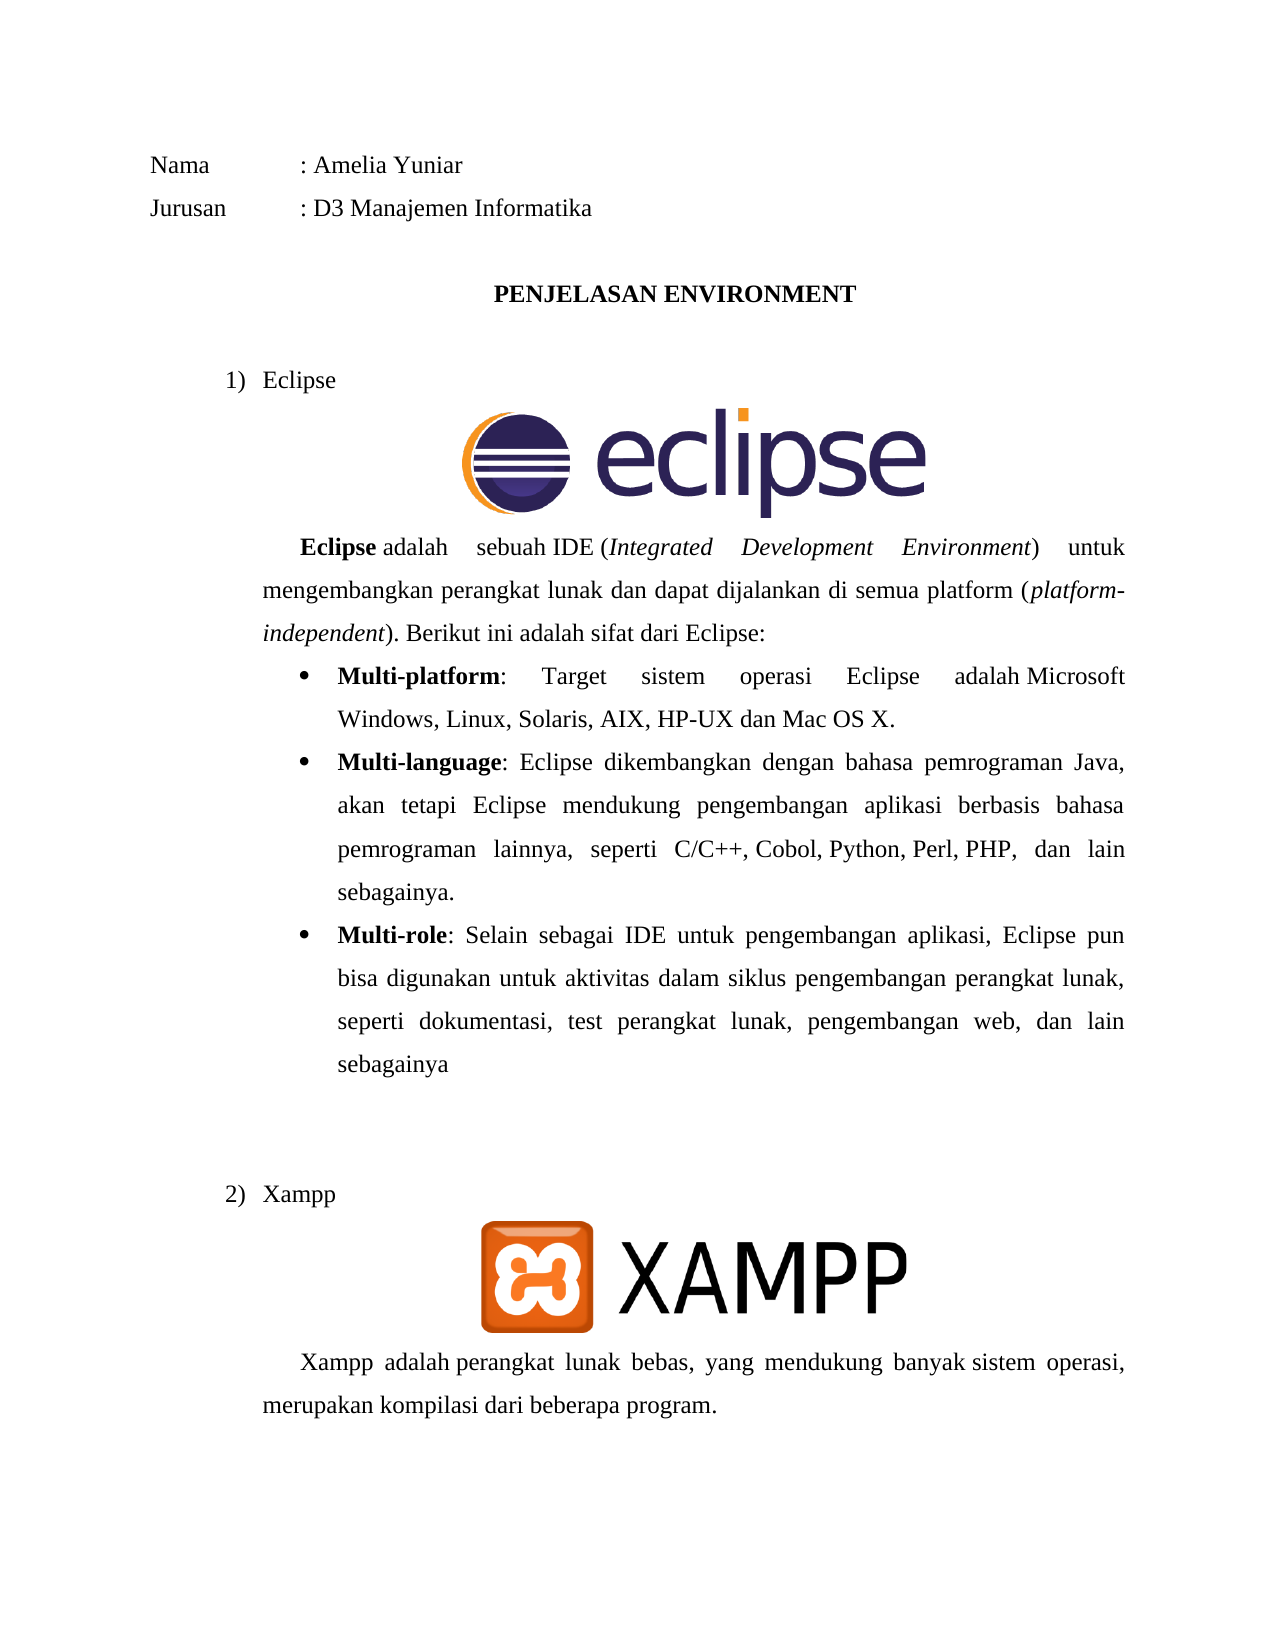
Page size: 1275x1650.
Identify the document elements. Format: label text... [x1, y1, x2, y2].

list Xampp adalah perangkat lunak bebas, yang mendukung banyak sistem operasi, merupakan kompilasi dari beberapa program. [262, 1347, 1125, 1419]
text Nama : Amelia Yuniar [150, 150, 1125, 179]
picture [481, 1221, 907, 1333]
picture [462, 408, 926, 518]
list Multi-role: Selain sebagai IDE untuk pengembangan aplikasi, Eclipse pun bisa digunakan untuk aktivitas dalam siklus pengembangan perangkat lunak, seperti dokumentasi, test perangkat lunak, pengembangan web, dan lain sebagainya [300, 920, 1125, 1078]
list Multi-platform: Target sistem operasi Eclipse adalah Microsoft Windows, Linux, Solaris, AIX, HP-UX dan Mac OS X. [300, 661, 1125, 733]
list Multi-language: Eclipse dikembangkan dengan bahasa pemrograman Java, akan tetapi Eclipse mendukung pengembangan aplikasi berbasis bahasa pemrograman lainnya, seperti C/C++, Cobol, Python, Perl, PHP, dan lain sebagainya. [300, 747, 1125, 906]
list Eclipse adalah sebuah IDE (Integrated Development Environment) untuk mengembangkan perangkat lunak dan dapat dijalankan di semua platform (platform-independent). Berikut ini adalah sifat dari Eclipse: [262, 532, 1125, 647]
list Eclipse [225, 366, 1125, 394]
text Jurusan : D3 Manajemen Informatika [150, 193, 1125, 222]
list PENJELASAN ENVIRONMENT [225, 279, 1125, 308]
list Xampp [225, 1179, 1125, 1207]
